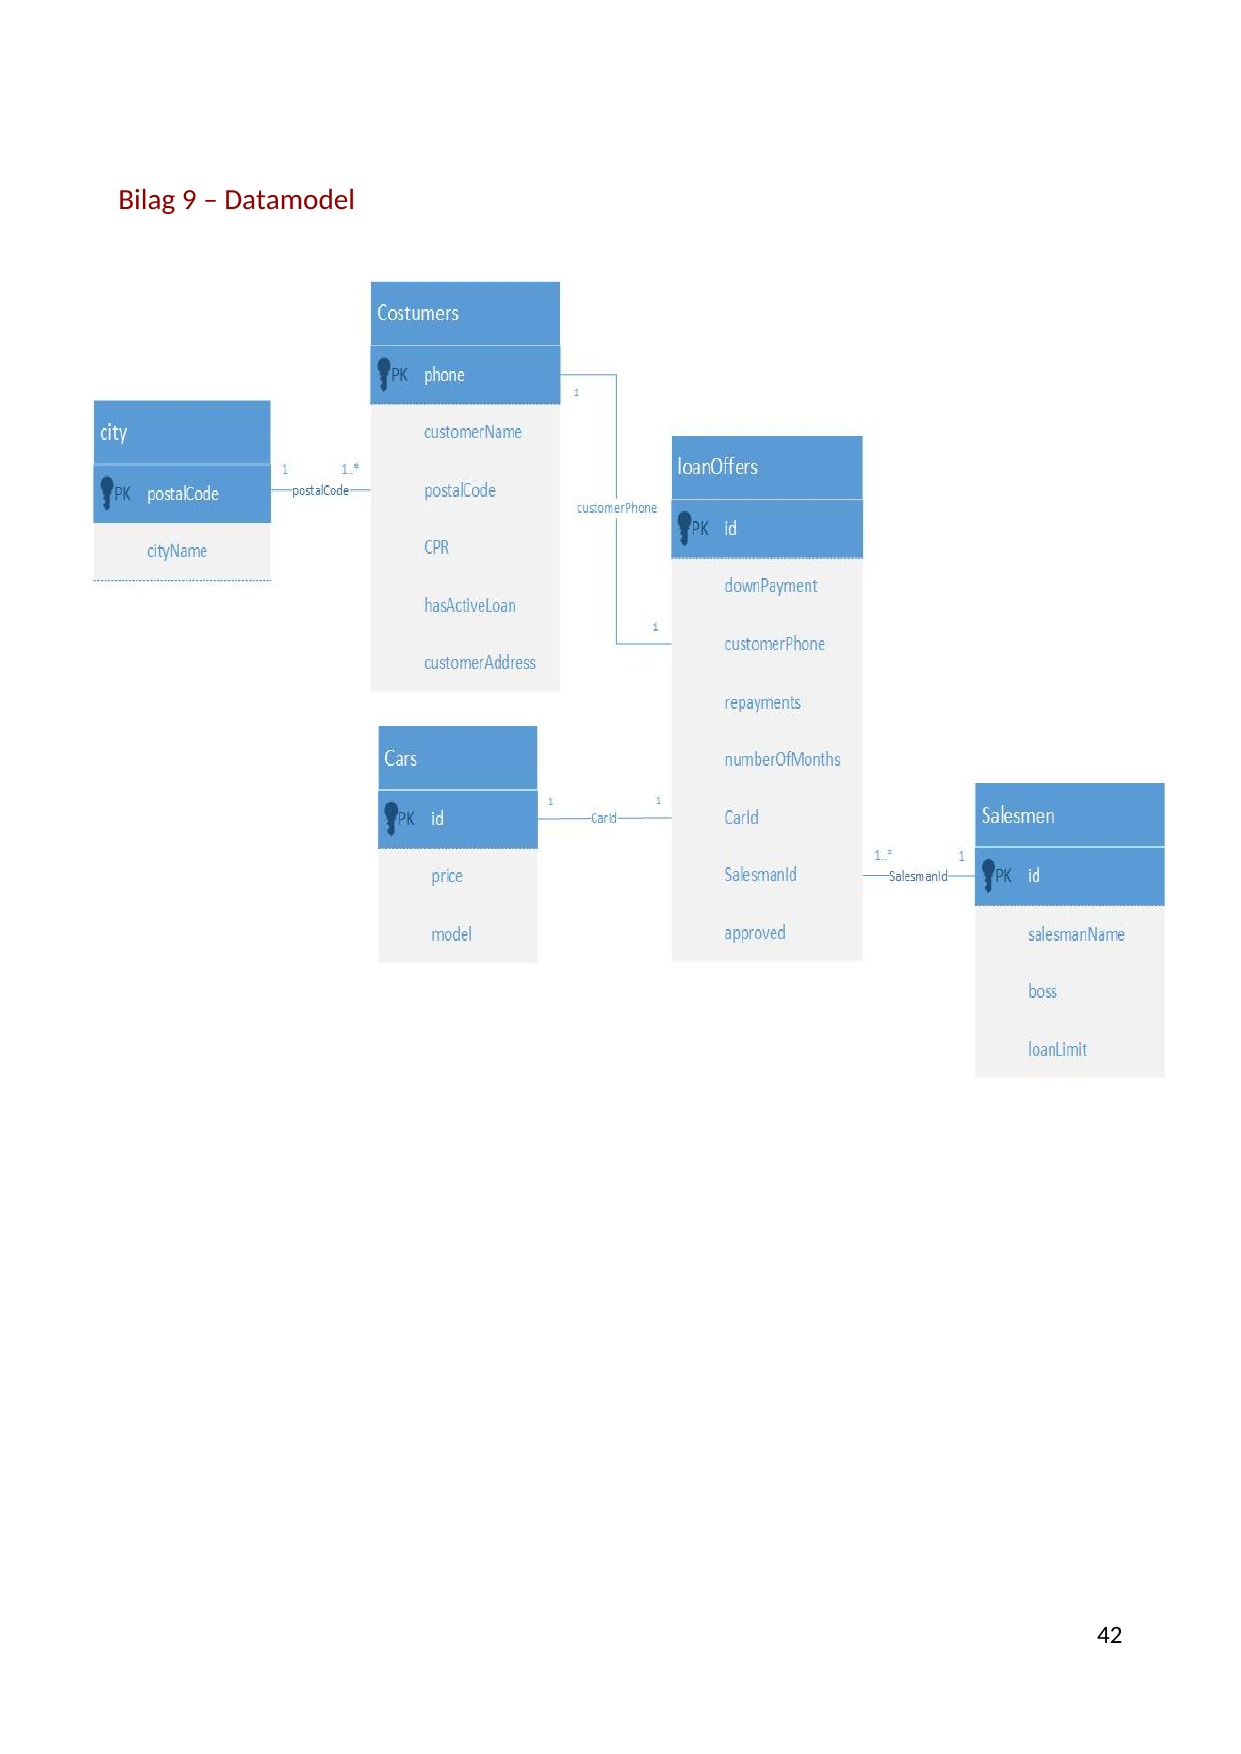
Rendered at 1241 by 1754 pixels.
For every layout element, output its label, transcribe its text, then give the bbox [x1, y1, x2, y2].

picture [89, 280, 1163, 1077]
subtitle Bilag 9 – Datamodel [118, 181, 1122, 217]
